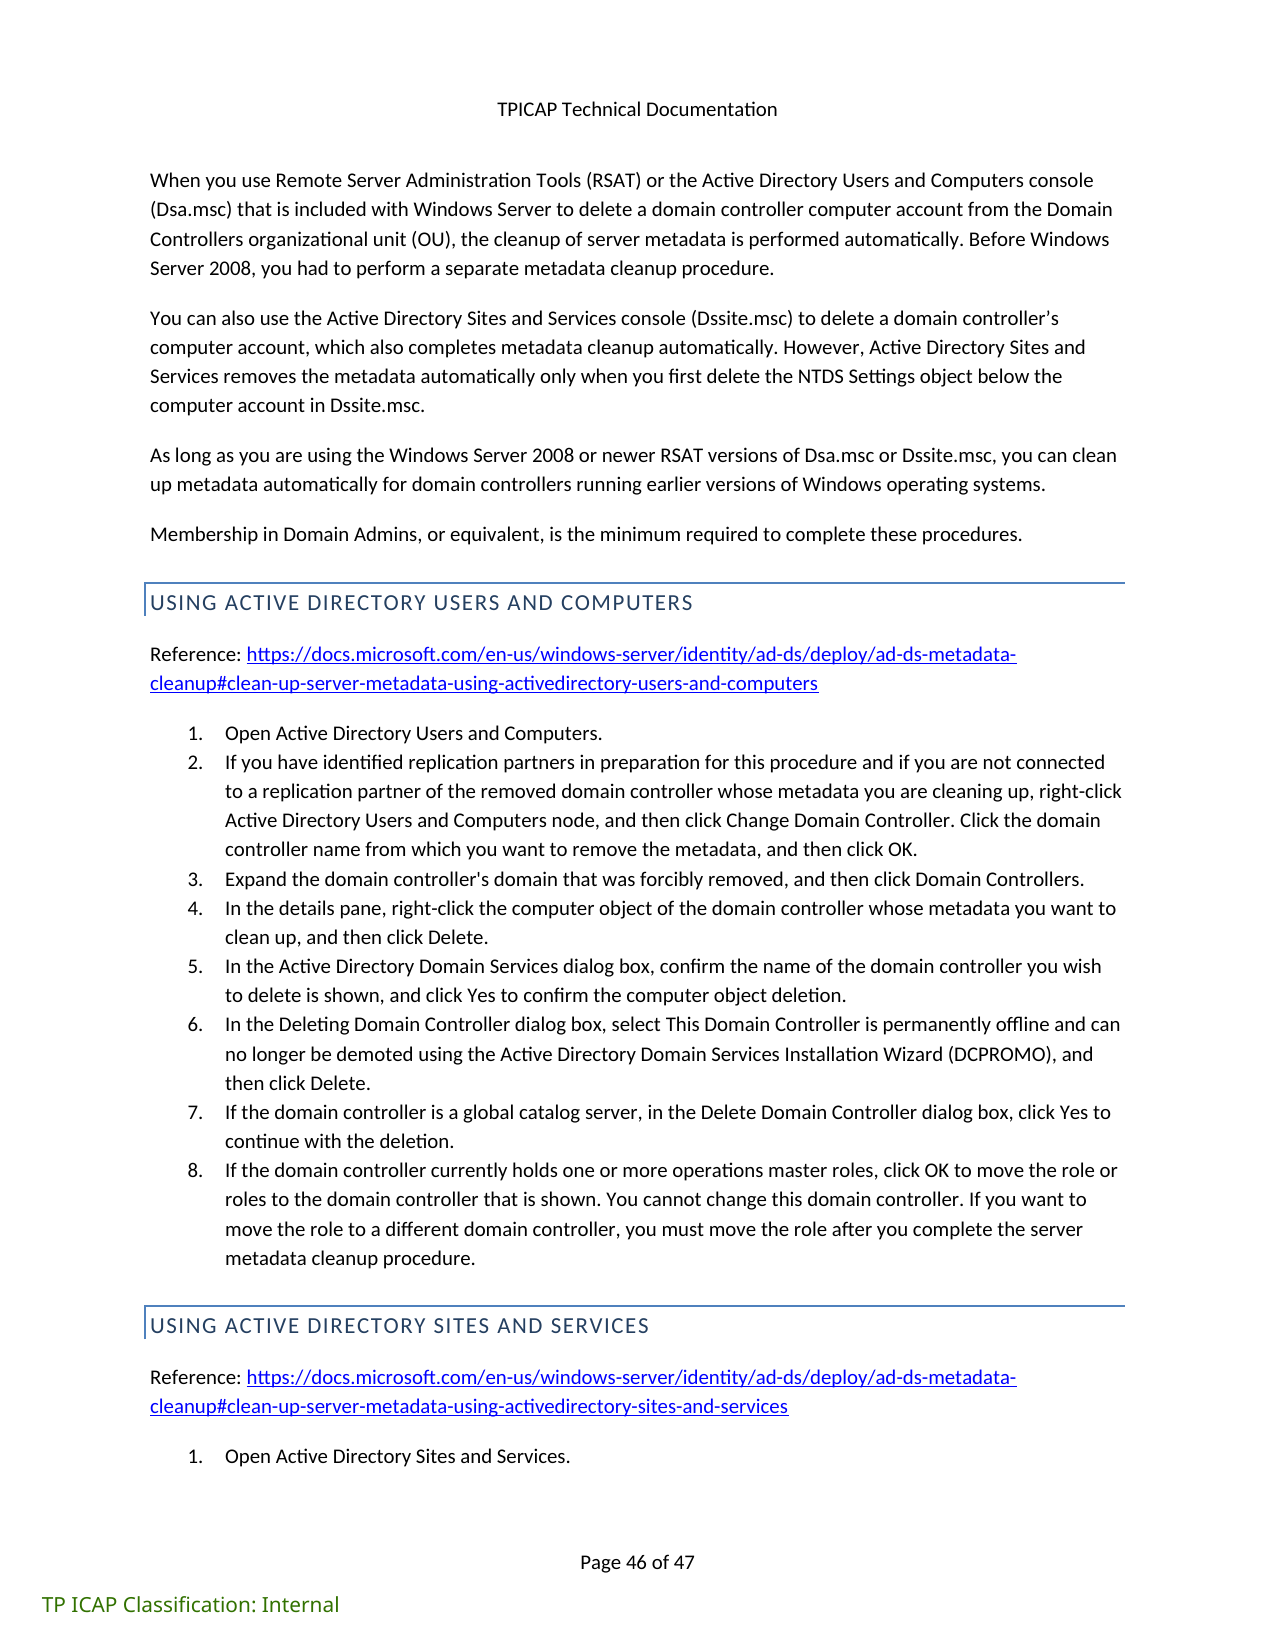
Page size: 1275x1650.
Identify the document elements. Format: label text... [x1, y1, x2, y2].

list If you have identified replication partners in preparation for this procedure and if you are not connected to a replication partner of the removed domain controller whose metadata you are cleaning up, right-click Active Directory Users and Computers node, and then click Change Domain Controller. Click the domain controller name from which you want to remove the metadata, and then click OK. [187, 749, 1125, 862]
text You can also use the Active Directory Sites and Services console (Dssite.msc) to delete a domain controller’s computer account, which also completes metadata cleanup automatically. However, Active Directory Sites and Services removes the metadata automatically only when you first delete the NTDS Settings object below the computer account in Dssite.msc. [150, 305, 1125, 418]
text When you use Remote Server Administration Tools (RSAT) or the Active Directory Users and Computers console (Dsa.msc) that is included with Windows Server to delete a domain controller computer account from the Domain Controllers organizational unit (OU), the cleanup of server metadata is performed automatically. Before Windows Server 2008, you had to perform a separate metadata cleanup procedure. [150, 167, 1125, 280]
list Open Active Directory Sites and Services. [187, 1443, 1125, 1469]
list In the details pane, right-click the computer object of the domain controller whose metadata you want to clean up, and then click Delete. [187, 895, 1125, 949]
list If the domain controller currently holds one or more operations master roles, click OK to move the role or roles to the domain controller that is shown. You cannot change this domain controller. If you want to move the role to a different domain controller, you must move the role after you complete the server metadata cleanup procedure. [187, 1157, 1125, 1270]
text Reference: https://docs.microsoft.com/en-us/windows-server/identity/ad-ds/deploy/ad-ds-metadata-cleanup#clean-up-server-metadata-using-activedirectory-sites-and-services [150, 1364, 1125, 1419]
list In the Active Directory Domain Services dialog box, confirm the name of the domain controller you wish to delete is shown, and click Yes to confirm the computer object deletion. [187, 953, 1125, 1008]
text Membership in Domain Admins, or equivalent, is the minimum required to complete these procedures. [150, 522, 1125, 547]
list Expand the domain controller's domain that was forcibly removed, and then click Domain Controllers. [187, 866, 1125, 891]
list If the domain controller is a global catalog server, in the Delete Domain Controller dialog box, click Yes to continue with the deletion. [187, 1099, 1125, 1154]
subtitle Using Active Directory Sites and Services [146, 1307, 1125, 1339]
subtitle Using Active Directory Users and Computers [146, 584, 1125, 616]
text Reference: https://docs.microsoft.com/en-us/windows-server/identity/ad-ds/deploy/ad-ds-metadata-cleanup#clean-up-server-metadata-using-activedirectory-users-and-computers [150, 641, 1125, 695]
list Open Active Directory Users and Computers. [187, 720, 1125, 745]
list In the Deleting Domain Controller dialog box, select This Domain Controller is permanently offline and can no longer be demoted using the Active Directory Domain Services Installation Wizard (DCPROMO), and then click Delete. [187, 1012, 1125, 1095]
text As long as you are using the Windows Server 2008 or newer RSAT versions of Dsa.msc or Dssite.msc, you can clean up metadata automatically for domain controllers running earlier versions of Windows operating systems. [150, 442, 1125, 497]
